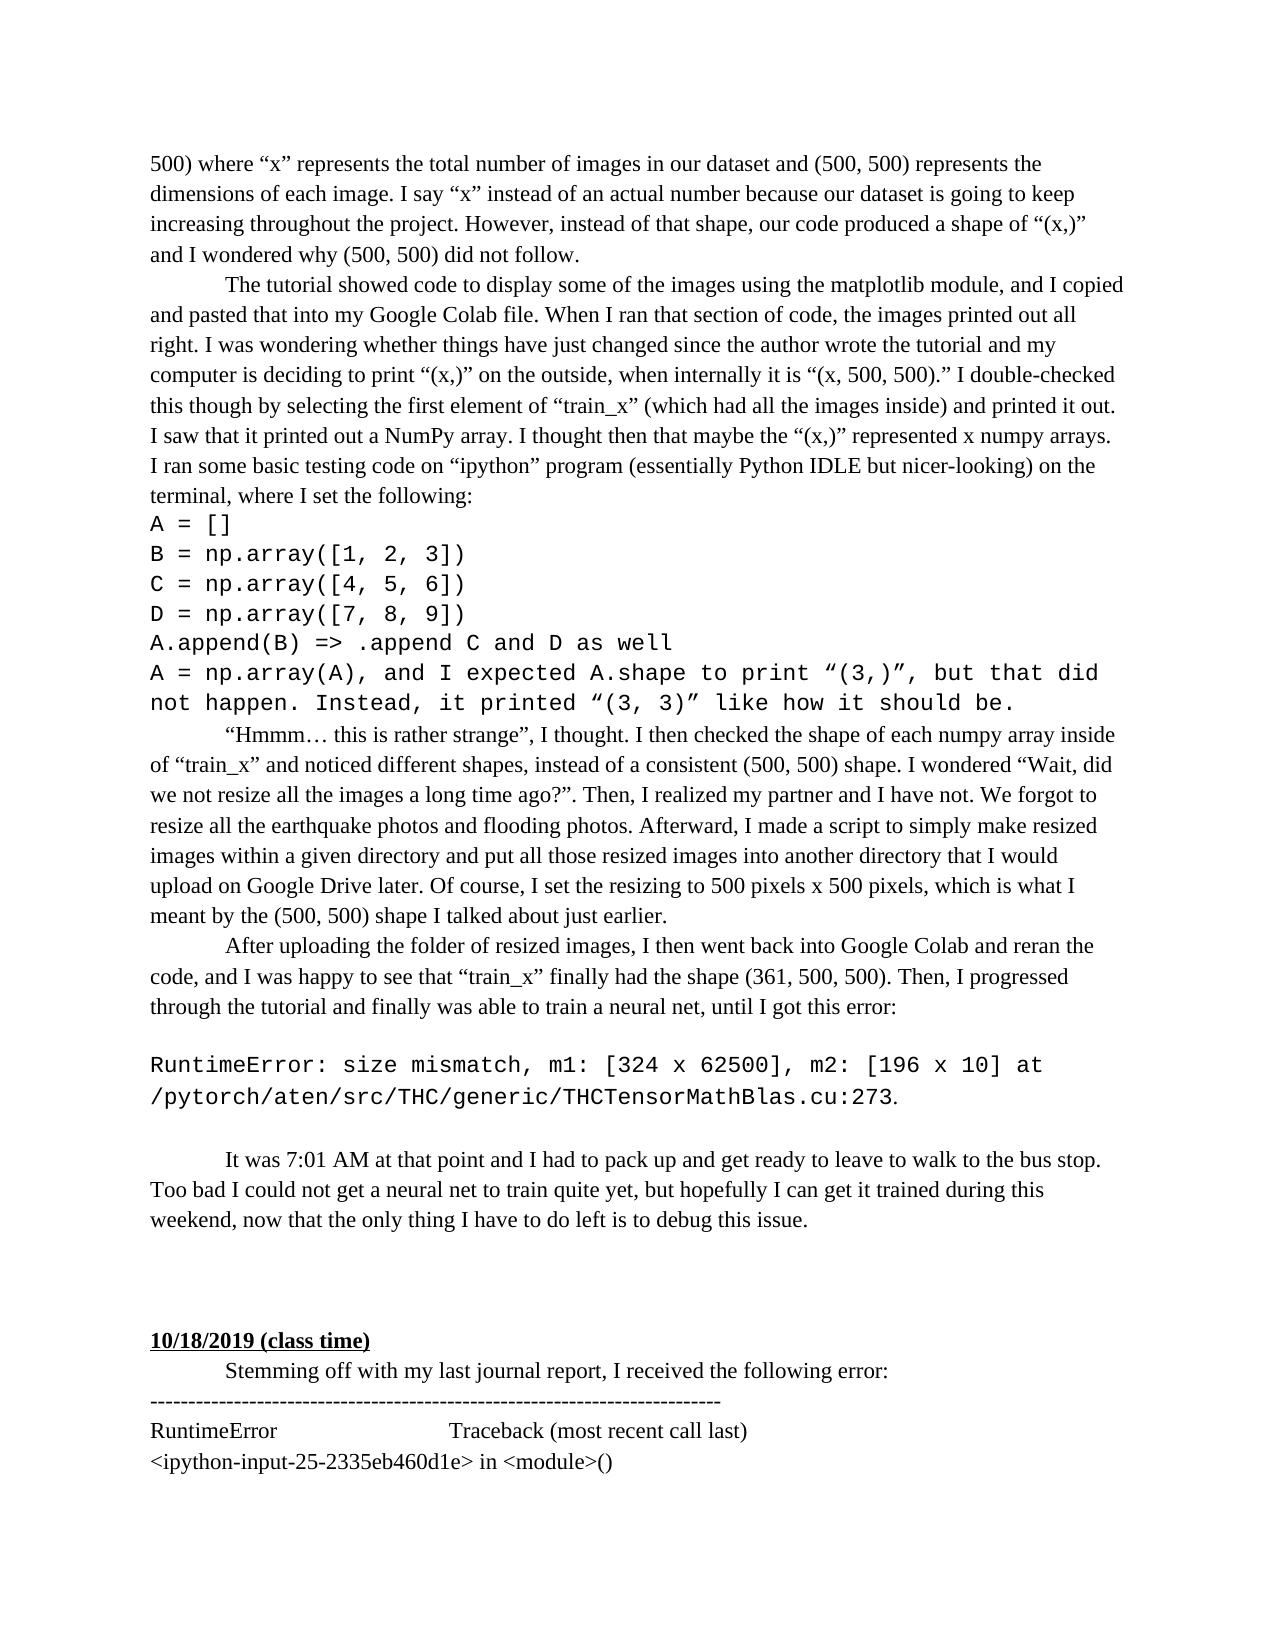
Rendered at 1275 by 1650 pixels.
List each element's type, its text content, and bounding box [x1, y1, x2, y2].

text A.append(B) => .append C and D as well [150, 632, 1125, 658]
text After uploading the folder of resized images, I then went back into Google Colab and reran the code, and I was happy to see that “train_x” finally had the shape (361, 500, 500). Then, I progressed through the tutorial and finally was able to train a neural net, until I got this error: [150, 932, 1125, 1019]
text A = np.array(A), and I expected A.shape to print “(3,)”, but that did not happen. Instead, it printed “(3, 3)” like how it should be. [150, 661, 1125, 717]
text <ipython-input-25-2335eb460d1e> in <module>() [150, 1448, 1125, 1474]
text --------------------------------------------------------------------------- [150, 1387, 1125, 1414]
text Stemming off with my last journal report, I received the following error: [150, 1357, 1125, 1383]
text It was 7:01 AM at that point and I had to pack up and get ready to leave to walk to the bus stop. Too bad I could not get a neural net to train quite yet, but hopefully I can get it trained during this weekend, now that the only thing I have to do left is to debug this issue. [150, 1146, 1125, 1232]
text B = np.array([1, 2, 3]) [150, 542, 1125, 568]
text RuntimeError: size mismatch, m1: [324 x 62500], m2: [196 x 10] at /pytorch/aten/src/THC/generic/THCTensorMathBlas.cu:273. [150, 1053, 1125, 1111]
text C = np.array([4, 5, 6]) [150, 572, 1125, 598]
text A = [] [150, 512, 1125, 538]
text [150, 150, 1125, 267]
text 10/18/2019 (class time) [150, 1327, 1125, 1353]
text The tutorial showed code to display some of the images using the matplotlib module, and I copied and pasted that into my Google Colab file. When I ran that section of code, the images printed out all right. I was wondering whether things have just changed since the author wrote the tutorial and my computer is deciding to print “(x,)” on the outside, when internally it is “(x, 500, 500).” I double-checked this though by selecting the first element of “train_x” (which had all the images inside) and printed it out. I saw that it printed out a NumPy array. I thought then that maybe the “(x,)” represented x numpy arrays. I ran some basic testing code on “ipython” program (essentially Python IDLE but nicer-looking) on the terminal, where I set the following: [150, 271, 1125, 509]
text RuntimeError Traceback (most recent call last) [150, 1418, 1125, 1444]
text “Hmmm… this is rather strange”, I thought. I then checked the shape of each numpy array inside of “train_x” and noticed different shapes, instead of a consistent (500, 500) shape. I wondered “Wait, did we not resize all the images a long time ago?”. Then, I realized my partner and I have not. We forgot to resize all the earthquake photos and flooding photos. Afterward, I made a script to simply make resized images within a given directory and put all those resized images into another directory that I would upload on Google Drive later. Of course, I set the resizing to 500 pixels x 500 pixels, which is what I meant by the (500, 500) shape I talked about just earlier. [150, 721, 1125, 929]
text D = np.array([7, 8, 9]) [150, 602, 1125, 628]
